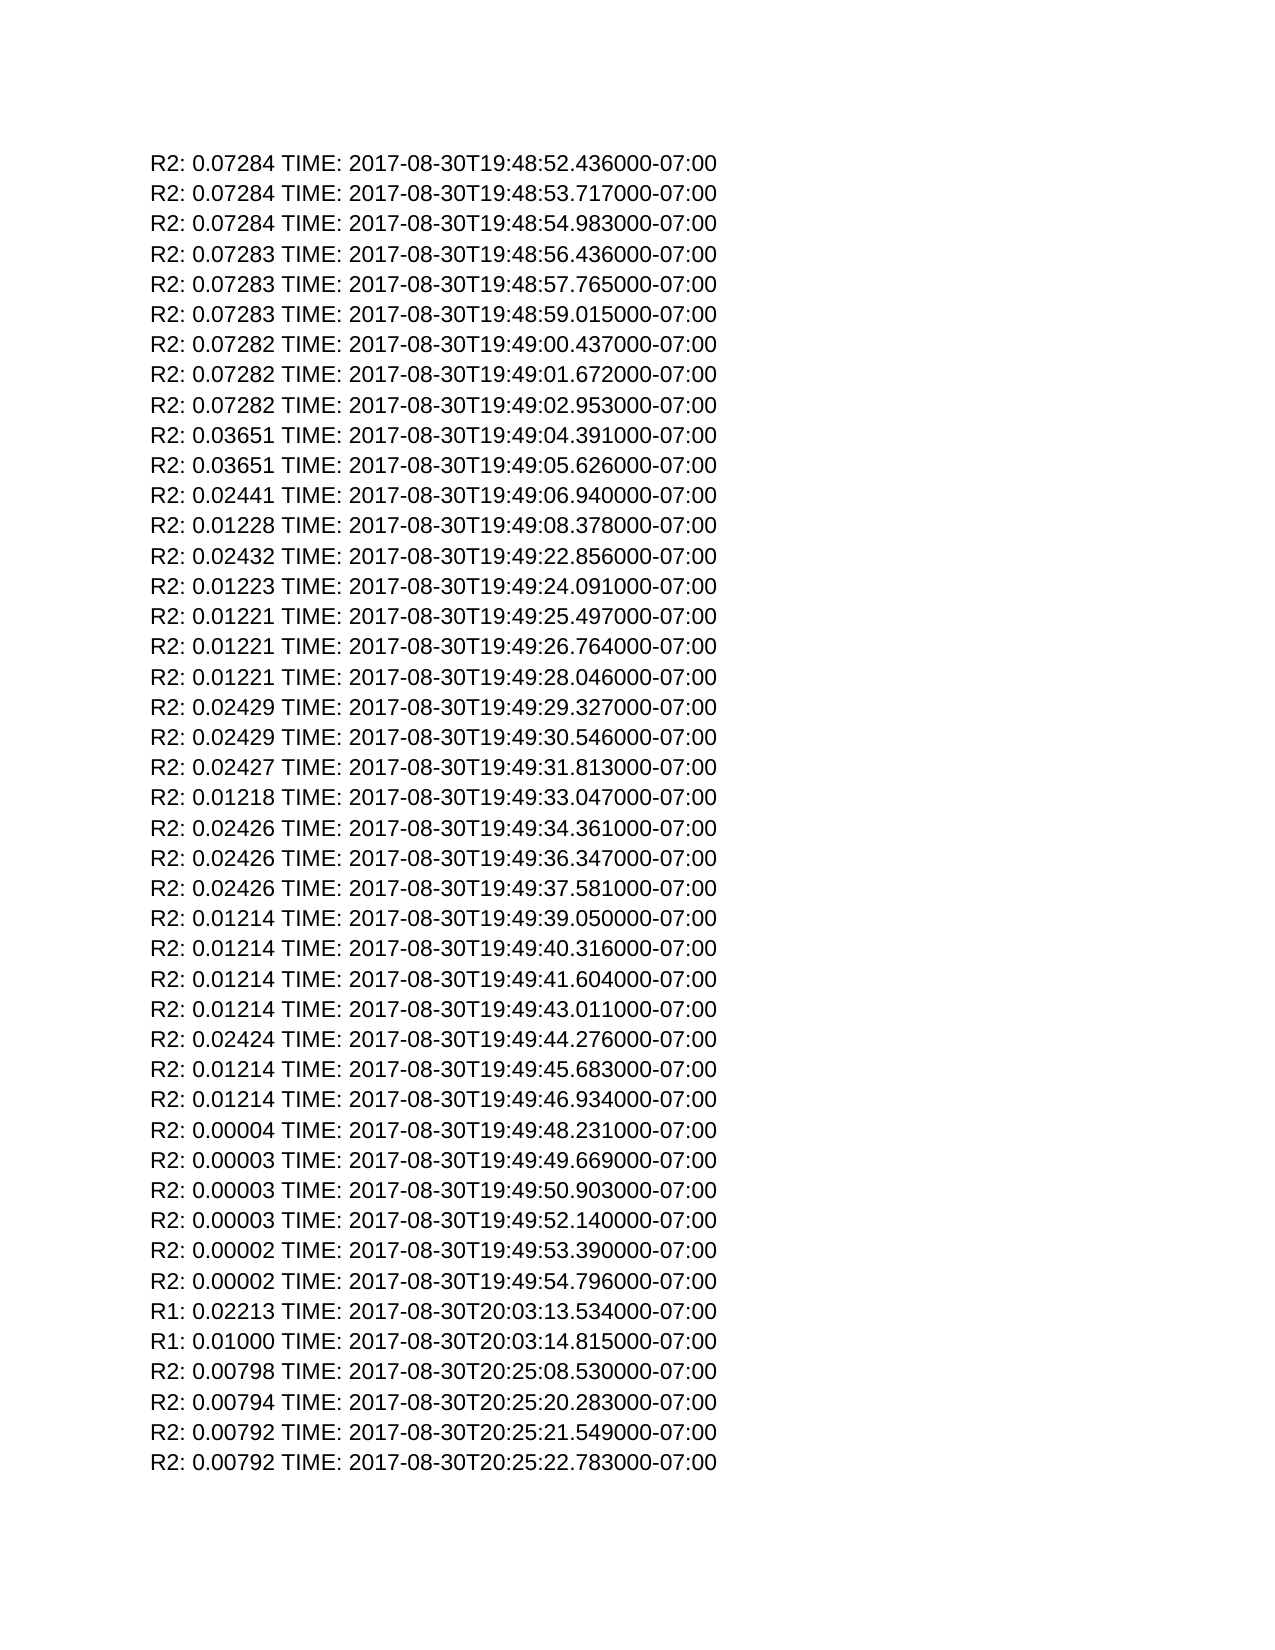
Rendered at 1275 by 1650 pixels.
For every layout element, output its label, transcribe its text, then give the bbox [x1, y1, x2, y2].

text R2: 0.02432 TIME: 2017-08-30T19:49:22.856000-07:00 [150, 543, 1125, 569]
text R2: 0.00792 TIME: 2017-08-30T20:25:21.549000-07:00 [150, 1419, 1125, 1445]
text R2: 0.01214 TIME: 2017-08-30T19:49:41.604000-07:00 [150, 966, 1125, 992]
text R2: 0.03651 TIME: 2017-08-30T19:49:05.626000-07:00 [150, 452, 1125, 478]
text R1: 0.02213 TIME: 2017-08-30T20:03:13.534000-07:00 [150, 1298, 1125, 1324]
text R2: 0.00792 TIME: 2017-08-30T20:25:22.783000-07:00 [150, 1449, 1125, 1475]
text R2: 0.00004 TIME: 2017-08-30T19:49:48.231000-07:00 [150, 1117, 1125, 1143]
text R2: 0.01214 TIME: 2017-08-30T19:49:40.316000-07:00 [150, 935, 1125, 962]
text R2: 0.02427 TIME: 2017-08-30T19:49:31.813000-07:00 [150, 754, 1125, 781]
text R2: 0.01221 TIME: 2017-08-30T19:49:28.046000-07:00 [150, 663, 1125, 690]
text R2: 0.02429 TIME: 2017-08-30T19:49:29.327000-07:00 [150, 694, 1125, 720]
text R2: 0.01214 TIME: 2017-08-30T19:49:39.050000-07:00 [150, 905, 1125, 932]
text R2: 0.02426 TIME: 2017-08-30T19:49:34.361000-07:00 [150, 814, 1125, 841]
text R2: 0.07283 TIME: 2017-08-30T19:48:59.015000-07:00 [150, 301, 1125, 327]
text R2: 0.02426 TIME: 2017-08-30T19:49:36.347000-07:00 [150, 845, 1125, 871]
text R2: 0.01214 TIME: 2017-08-30T19:49:46.934000-07:00 [150, 1086, 1125, 1113]
text R2: 0.02426 TIME: 2017-08-30T19:49:37.581000-07:00 [150, 875, 1125, 901]
text R2: 0.00003 TIME: 2017-08-30T19:49:52.140000-07:00 [150, 1207, 1125, 1234]
text R2: 0.03651 TIME: 2017-08-30T19:49:04.391000-07:00 [150, 422, 1125, 448]
text R2: 0.07283 TIME: 2017-08-30T19:48:57.765000-07:00 [150, 271, 1125, 297]
text R2: 0.07282 TIME: 2017-08-30T19:49:01.672000-07:00 [150, 361, 1125, 388]
text R2: 0.07282 TIME: 2017-08-30T19:49:02.953000-07:00 [150, 392, 1125, 418]
text R2: 0.01228 TIME: 2017-08-30T19:49:08.378000-07:00 [150, 512, 1125, 539]
text R1: 0.01000 TIME: 2017-08-30T20:03:14.815000-07:00 [150, 1328, 1125, 1354]
text R2: 0.01214 TIME: 2017-08-30T19:49:43.011000-07:00 [150, 996, 1125, 1022]
text R2: 0.02424 TIME: 2017-08-30T19:49:44.276000-07:00 [150, 1026, 1125, 1052]
text R2: 0.01218 TIME: 2017-08-30T19:49:33.047000-07:00 [150, 784, 1125, 811]
text R2: 0.02429 TIME: 2017-08-30T19:49:30.546000-07:00 [150, 724, 1125, 750]
text R2: 0.00003 TIME: 2017-08-30T19:49:49.669000-07:00 [150, 1147, 1125, 1173]
text R2: 0.01214 TIME: 2017-08-30T19:49:45.683000-07:00 [150, 1056, 1125, 1083]
text R2: 0.01221 TIME: 2017-08-30T19:49:26.764000-07:00 [150, 633, 1125, 660]
text R2: 0.07282 TIME: 2017-08-30T19:49:00.437000-07:00 [150, 331, 1125, 358]
text R2: 0.07284 TIME: 2017-08-30T19:48:53.717000-07:00 [150, 180, 1125, 207]
text R2: 0.07284 TIME: 2017-08-30T19:48:54.983000-07:00 [150, 210, 1125, 237]
text R2: 0.00794 TIME: 2017-08-30T20:25:20.283000-07:00 [150, 1388, 1125, 1415]
text R2: 0.00003 TIME: 2017-08-30T19:49:50.903000-07:00 [150, 1177, 1125, 1203]
text R2: 0.01221 TIME: 2017-08-30T19:49:25.497000-07:00 [150, 603, 1125, 629]
text R2: 0.00798 TIME: 2017-08-30T20:25:08.530000-07:00 [150, 1358, 1125, 1385]
text R2: 0.07283 TIME: 2017-08-30T19:48:56.436000-07:00 [150, 241, 1125, 267]
text R2: 0.00002 TIME: 2017-08-30T19:49:53.390000-07:00 [150, 1237, 1125, 1264]
text R2: 0.07284 TIME: 2017-08-30T19:48:52.436000-07:00 [150, 150, 1125, 176]
text R2: 0.01223 TIME: 2017-08-30T19:49:24.091000-07:00 [150, 573, 1125, 599]
text R2: 0.00002 TIME: 2017-08-30T19:49:54.796000-07:00 [150, 1268, 1125, 1294]
text R2: 0.02441 TIME: 2017-08-30T19:49:06.940000-07:00 [150, 482, 1125, 509]
